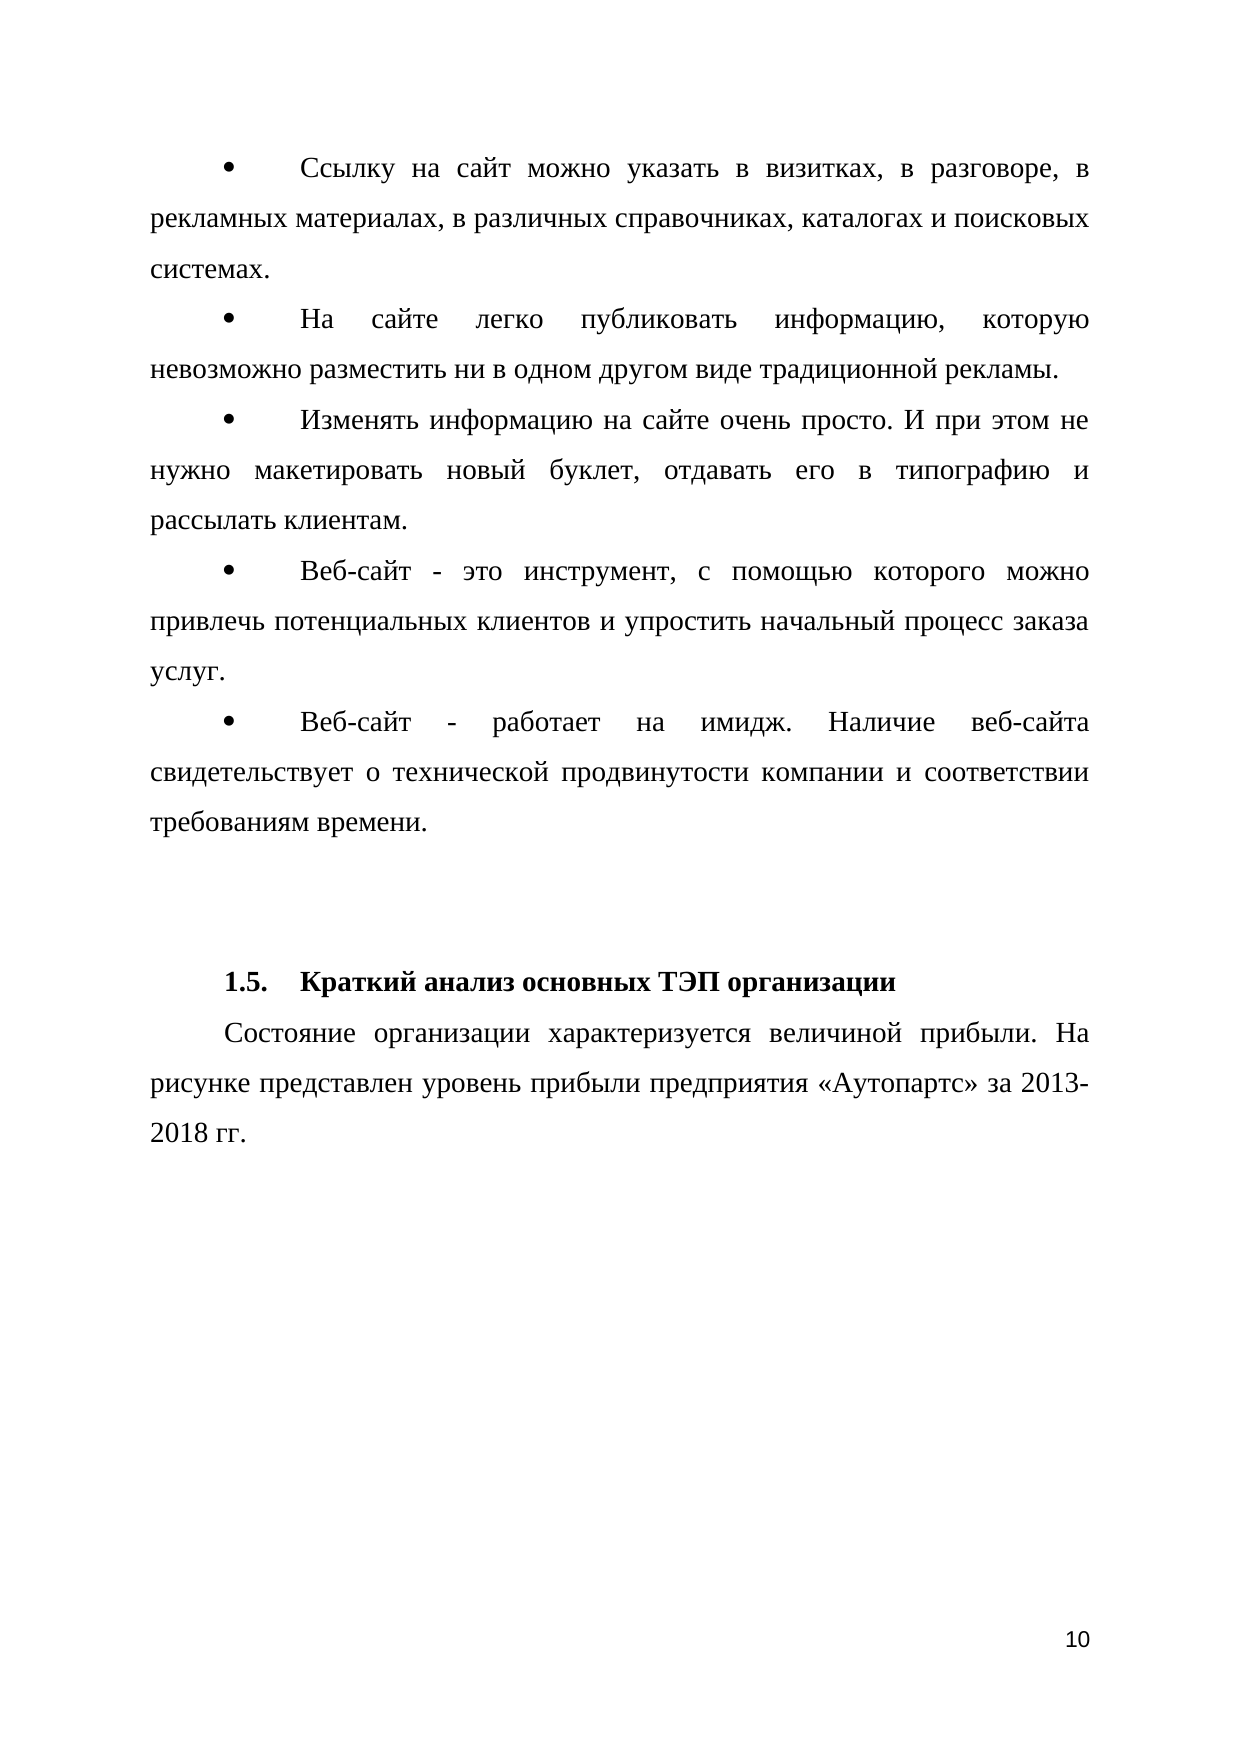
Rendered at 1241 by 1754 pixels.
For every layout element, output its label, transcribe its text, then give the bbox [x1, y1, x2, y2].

list На сайте легко публиковать информацию, которую невозможно разместить ни в одном другом виде традиционной рекламы. [150, 301, 1090, 385]
list Веб-сайт - это инструмент, с помощью которого можно привлечь потенциальных клиентов и упростить начальный процесс заказа услуг. [150, 553, 1090, 687]
list Состояние организации характеризуется величиной прибыли. На рисунке представлен уровень прибыли предприятия «Аутопартс» за 2013-2018 гг. [150, 1015, 1090, 1149]
list Краткий анализ основных ТЭП организации [150, 964, 1090, 998]
list Веб-сайт - работает на имидж. Наличие веб-сайта свидетельствует о технической продвинутости компании и соответствии требованиям времени. [150, 704, 1090, 838]
list Изменять информацию на сайте очень просто. И при этом не нужно макетировать новый буклет, отдавать его в типографию и рассылать клиентам. [150, 402, 1090, 536]
list Ссылку на сайт можно указать в визитках, в разговоре, в рекламных материалах, в различных справочниках, каталогах и поисковых системах. [150, 150, 1090, 284]
